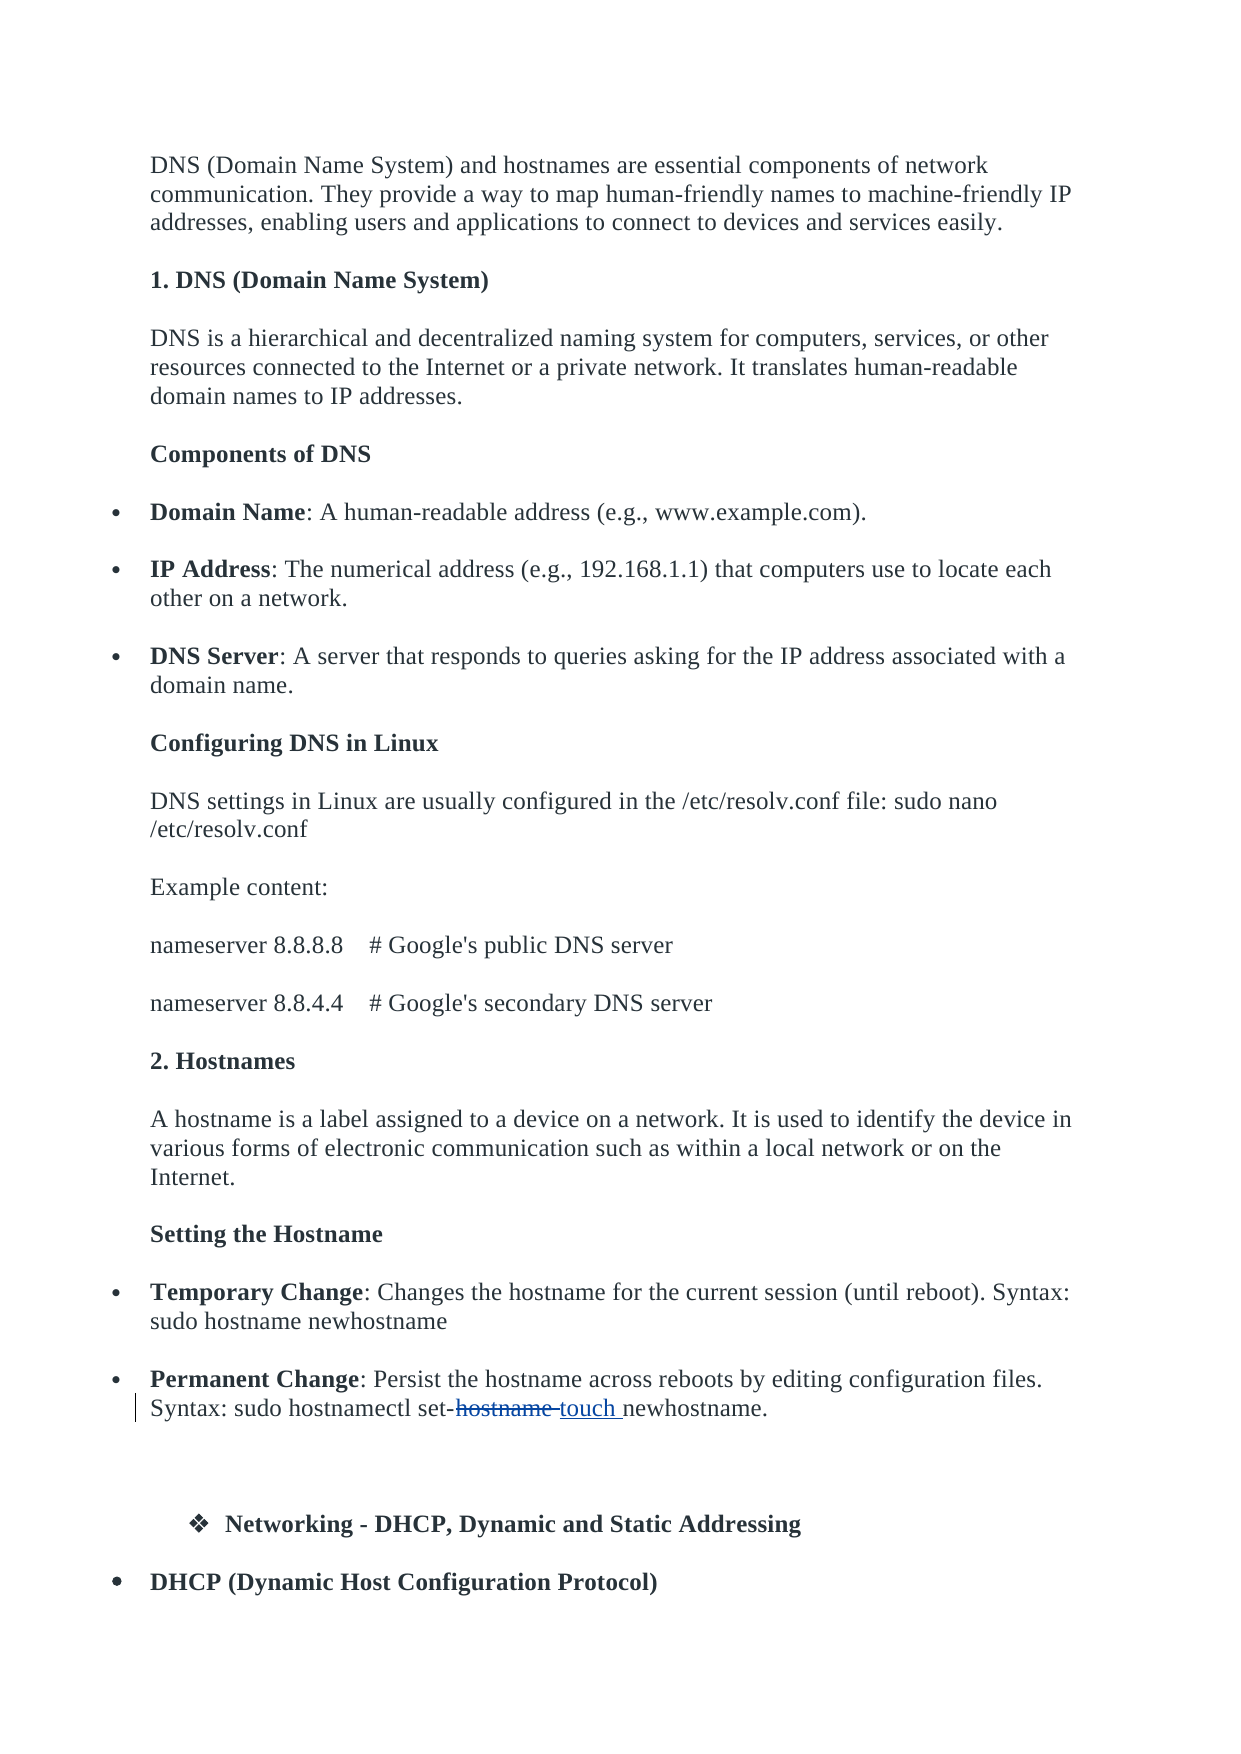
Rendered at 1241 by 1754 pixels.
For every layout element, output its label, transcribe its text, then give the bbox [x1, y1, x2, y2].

text A hostname is a label assigned to a device on a network. It is used to identify the device in various forms of electronic communication such as within a local network or on the Internet. [150, 1104, 1090, 1190]
text DNS is a hierarchical and decentralized naming system for computers, services, or other resources connected to the Internet or a private network. It translates human-readable domain names to IP addresses. [150, 323, 1090, 409]
list Permanent Change: Persist the hostname across reboots by editing configuration files. Syntax: sudo hostnamectl set-newhostname. [112, 1364, 1090, 1422]
list Temporary Change: Changes the hostname for the current session (until reboot). Syntax: sudo hostname newhostname [112, 1277, 1090, 1335]
text DNS settings in Linux are usually configured in the /etc/resolv.conf file: sudo nano /etc/resolv.conf [150, 786, 1090, 843]
text Setting the Hostname [150, 1219, 1090, 1248]
list DNS Server: A server that responds to queries asking for the IP address associated with a domain name. [112, 641, 1090, 699]
text Components of DNS [150, 439, 1090, 467]
list IP Address: The numerical address (e.g., 192.168.1.1) that computers use to locate each other on a network. [112, 554, 1090, 612]
text Configuring DNS in Linux [150, 728, 1090, 757]
text nameserver 8.8.4.4 # Google's secondary DNS server [150, 988, 1090, 1017]
text DNS (Domain Name System) and hostnames are essential components of network communication. They provide a way to map human-friendly names to machine-friendly IP addresses, enabling users and applications to connect to devices and services easily. [150, 150, 1090, 236]
text 1. DNS (Domain Name System) [150, 265, 1090, 294]
list Domain Name: A human-readable address (e.g., www.example.com). [112, 497, 1090, 525]
list Networking - DHCP, Dynamic and Static Addressing [187, 1509, 1090, 1537]
text Example content: [150, 872, 1090, 901]
text nameserver 8.8.8.8 # Google's public DNS server [150, 930, 1090, 959]
text 2. Hostnames [150, 1046, 1090, 1075]
list DHCP (Dynamic Host Configuration Protocol) [112, 1567, 1090, 1595]
